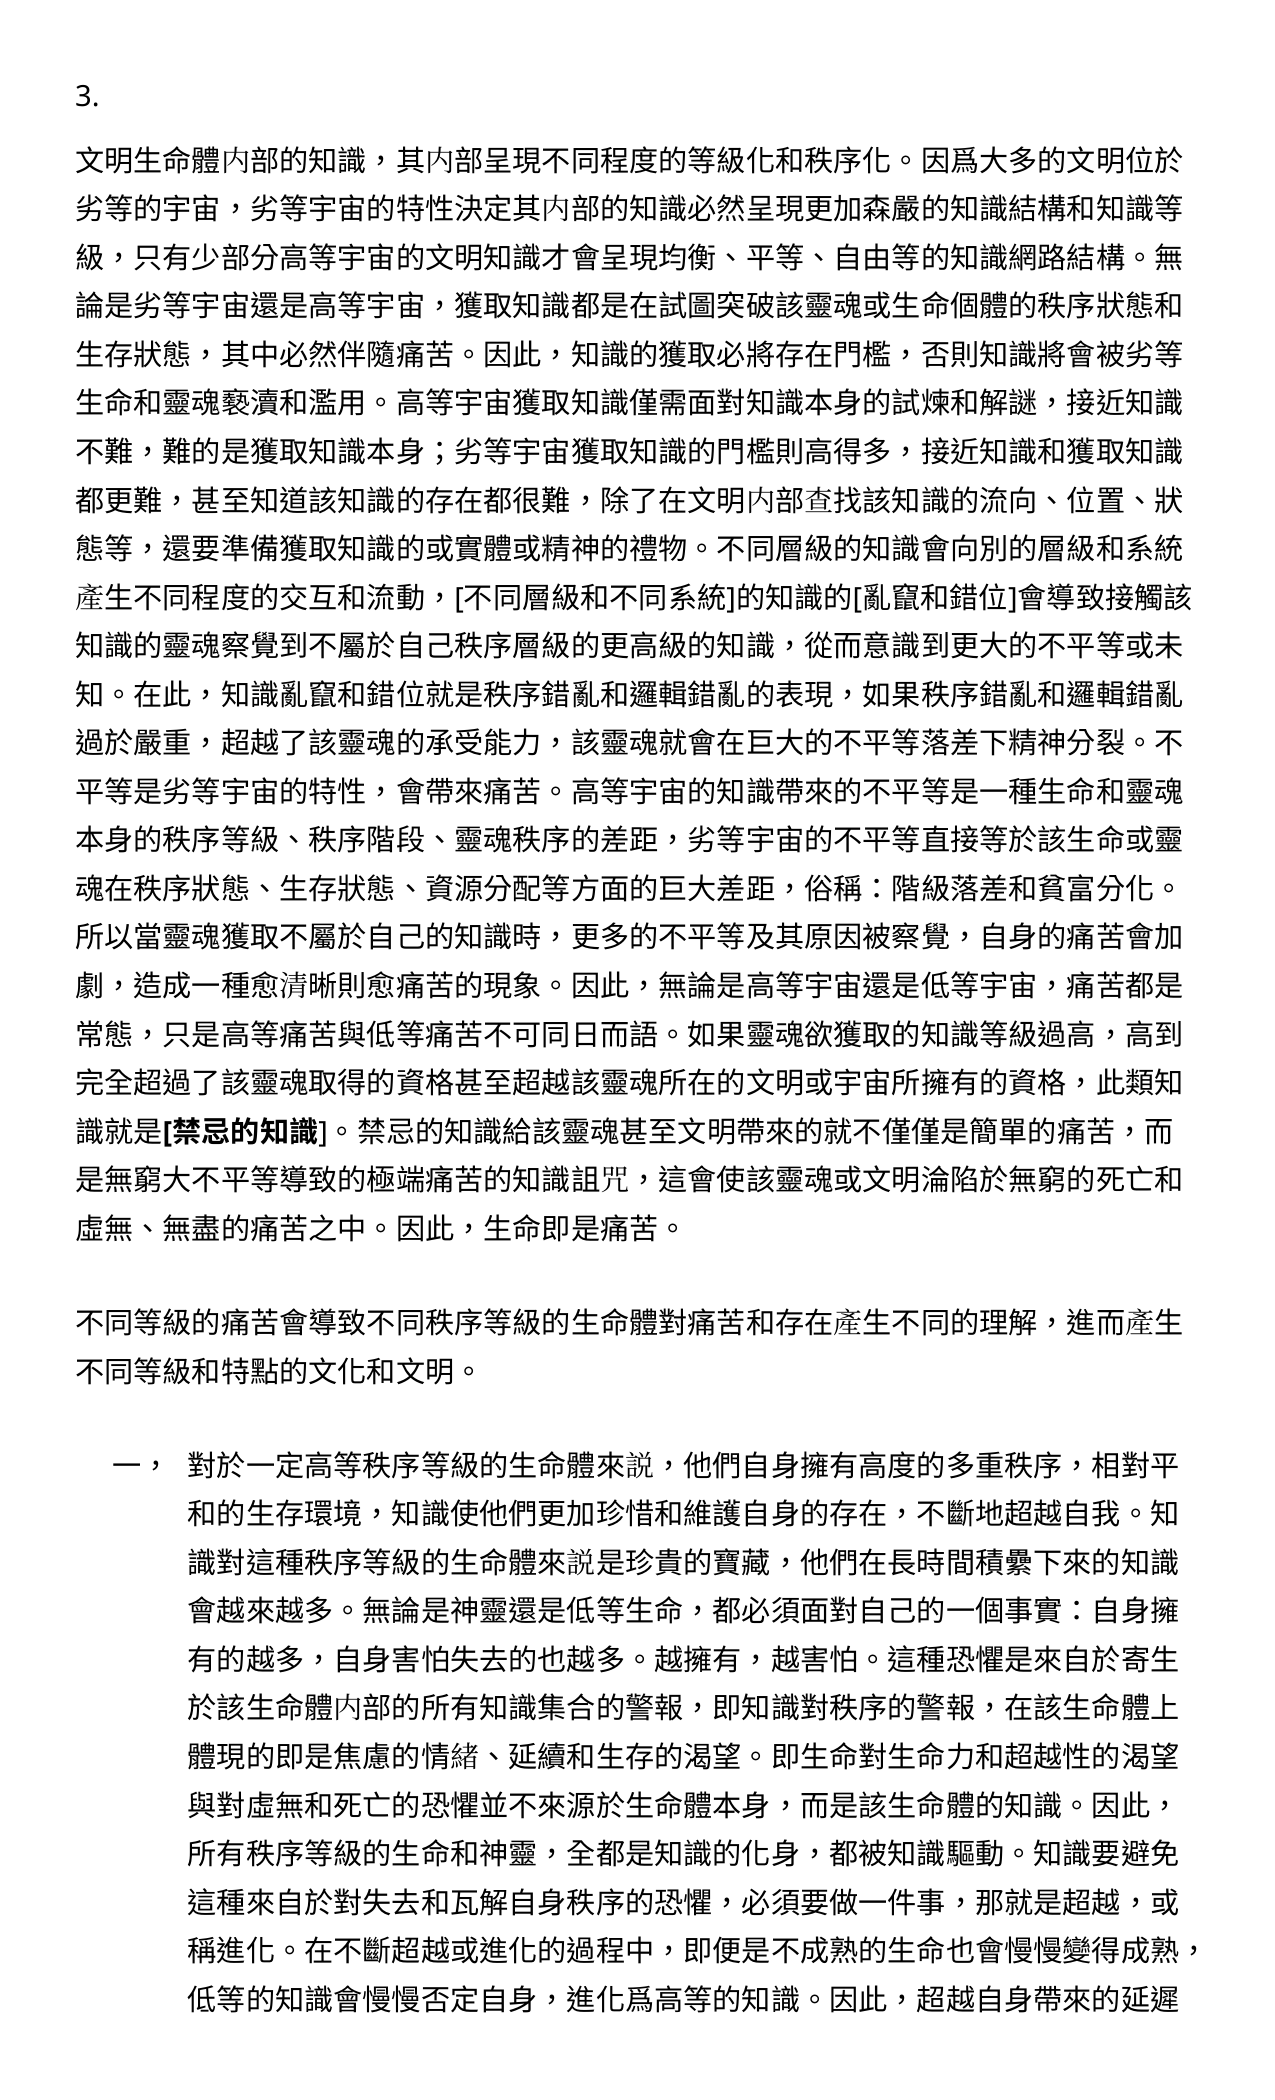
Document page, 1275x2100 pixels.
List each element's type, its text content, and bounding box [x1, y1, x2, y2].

list 不同等級的痛苦會導致不同秩序等級的生命體對痛苦和存在產生不同的理解，進而產生不同等級和特點的文化和文明。 [75, 1299, 1200, 1390]
text 3. [75, 75, 1200, 115]
